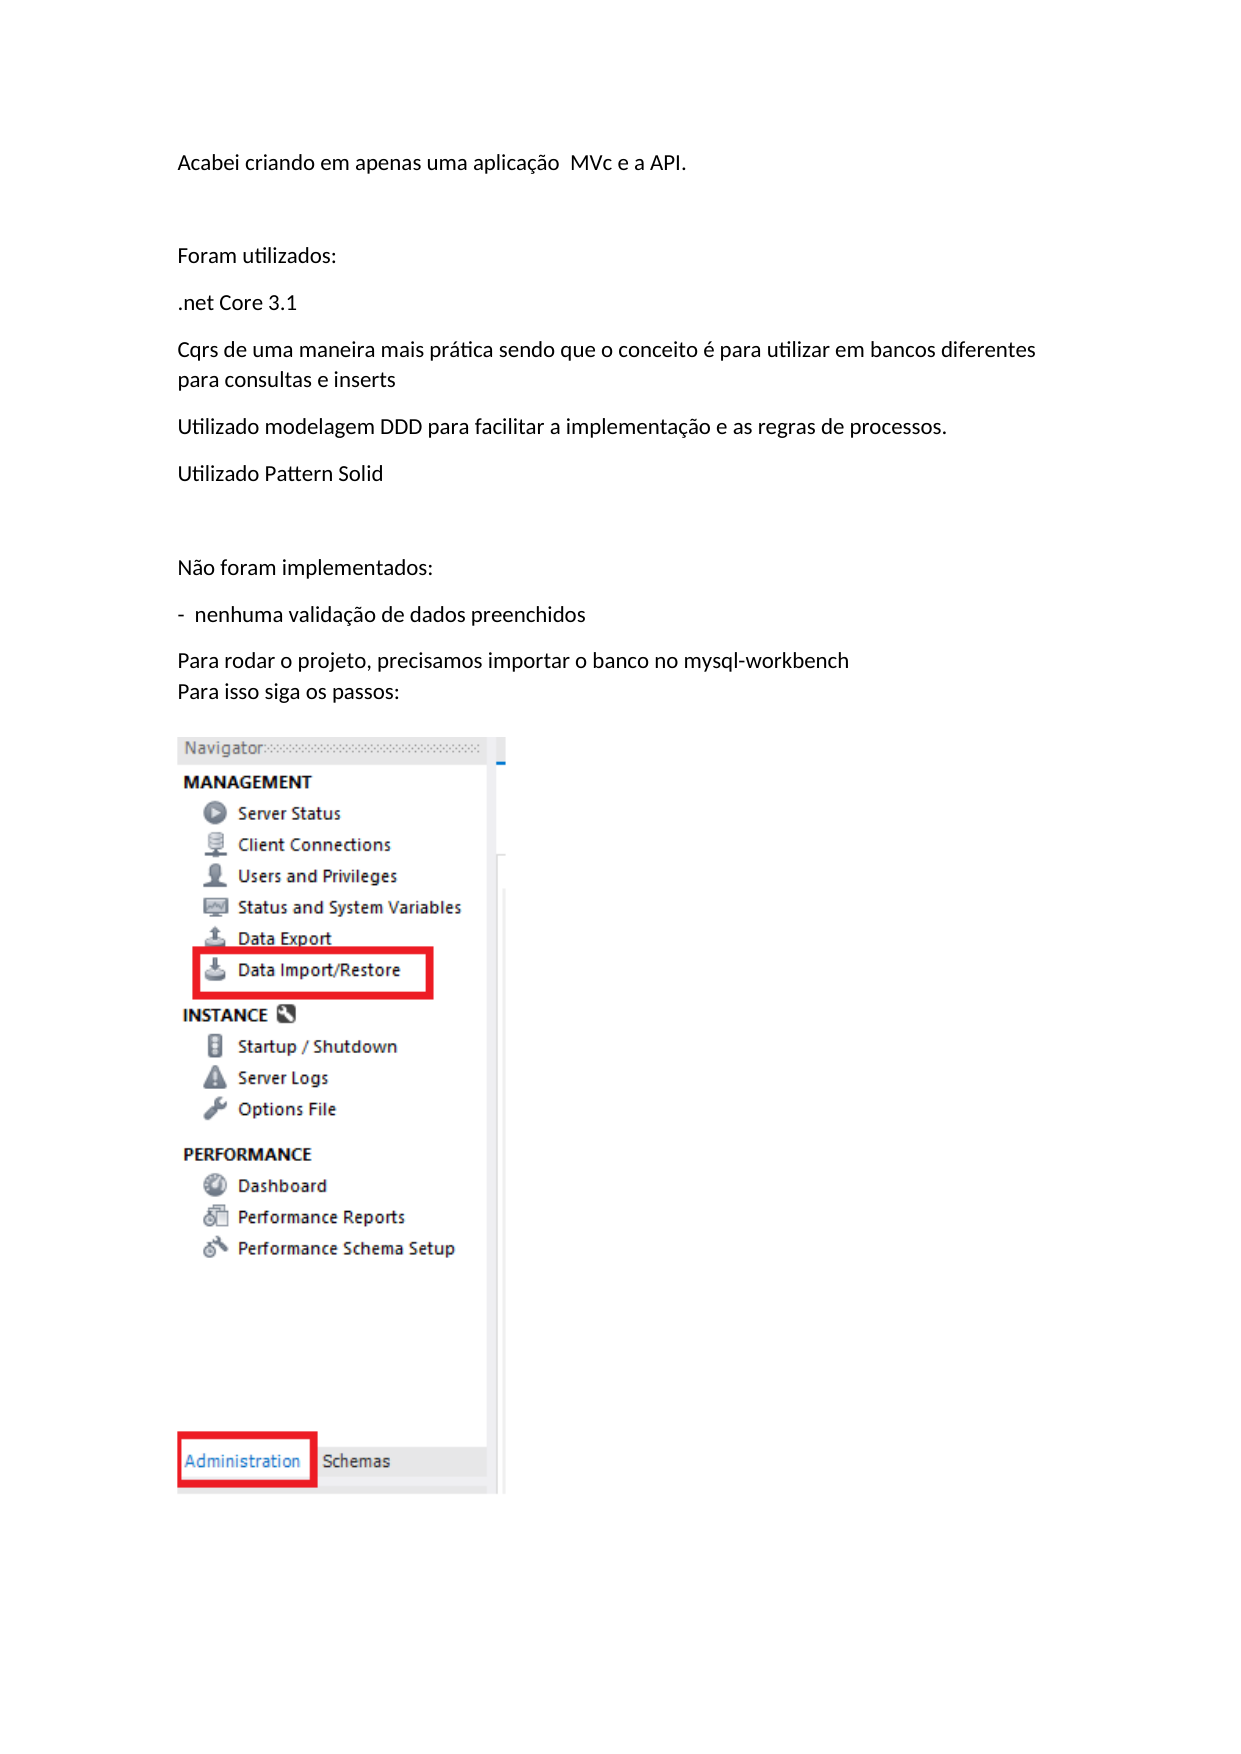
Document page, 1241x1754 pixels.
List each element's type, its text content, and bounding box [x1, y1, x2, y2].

text .net Core 3.1 [177, 288, 1063, 316]
text - nenhuma validação de dados preenchidos [177, 600, 1063, 628]
text Cqrs de uma maneira mais prática sendo que o conceito é para utilizar em bancos diferentes para consultas e inserts [177, 335, 1063, 393]
picture [177, 737, 509, 1563]
text Utilizado Pattern Solid [177, 459, 1063, 487]
text Não foram implementados: [177, 553, 1063, 581]
text Utilizado modelagem DDD para facilitar a implementação e as regras de processos. [177, 412, 1063, 440]
text Foram utilizados: [177, 241, 1063, 269]
text Acabei criando em apenas uma aplicação MVc e a API. [177, 148, 1063, 176]
